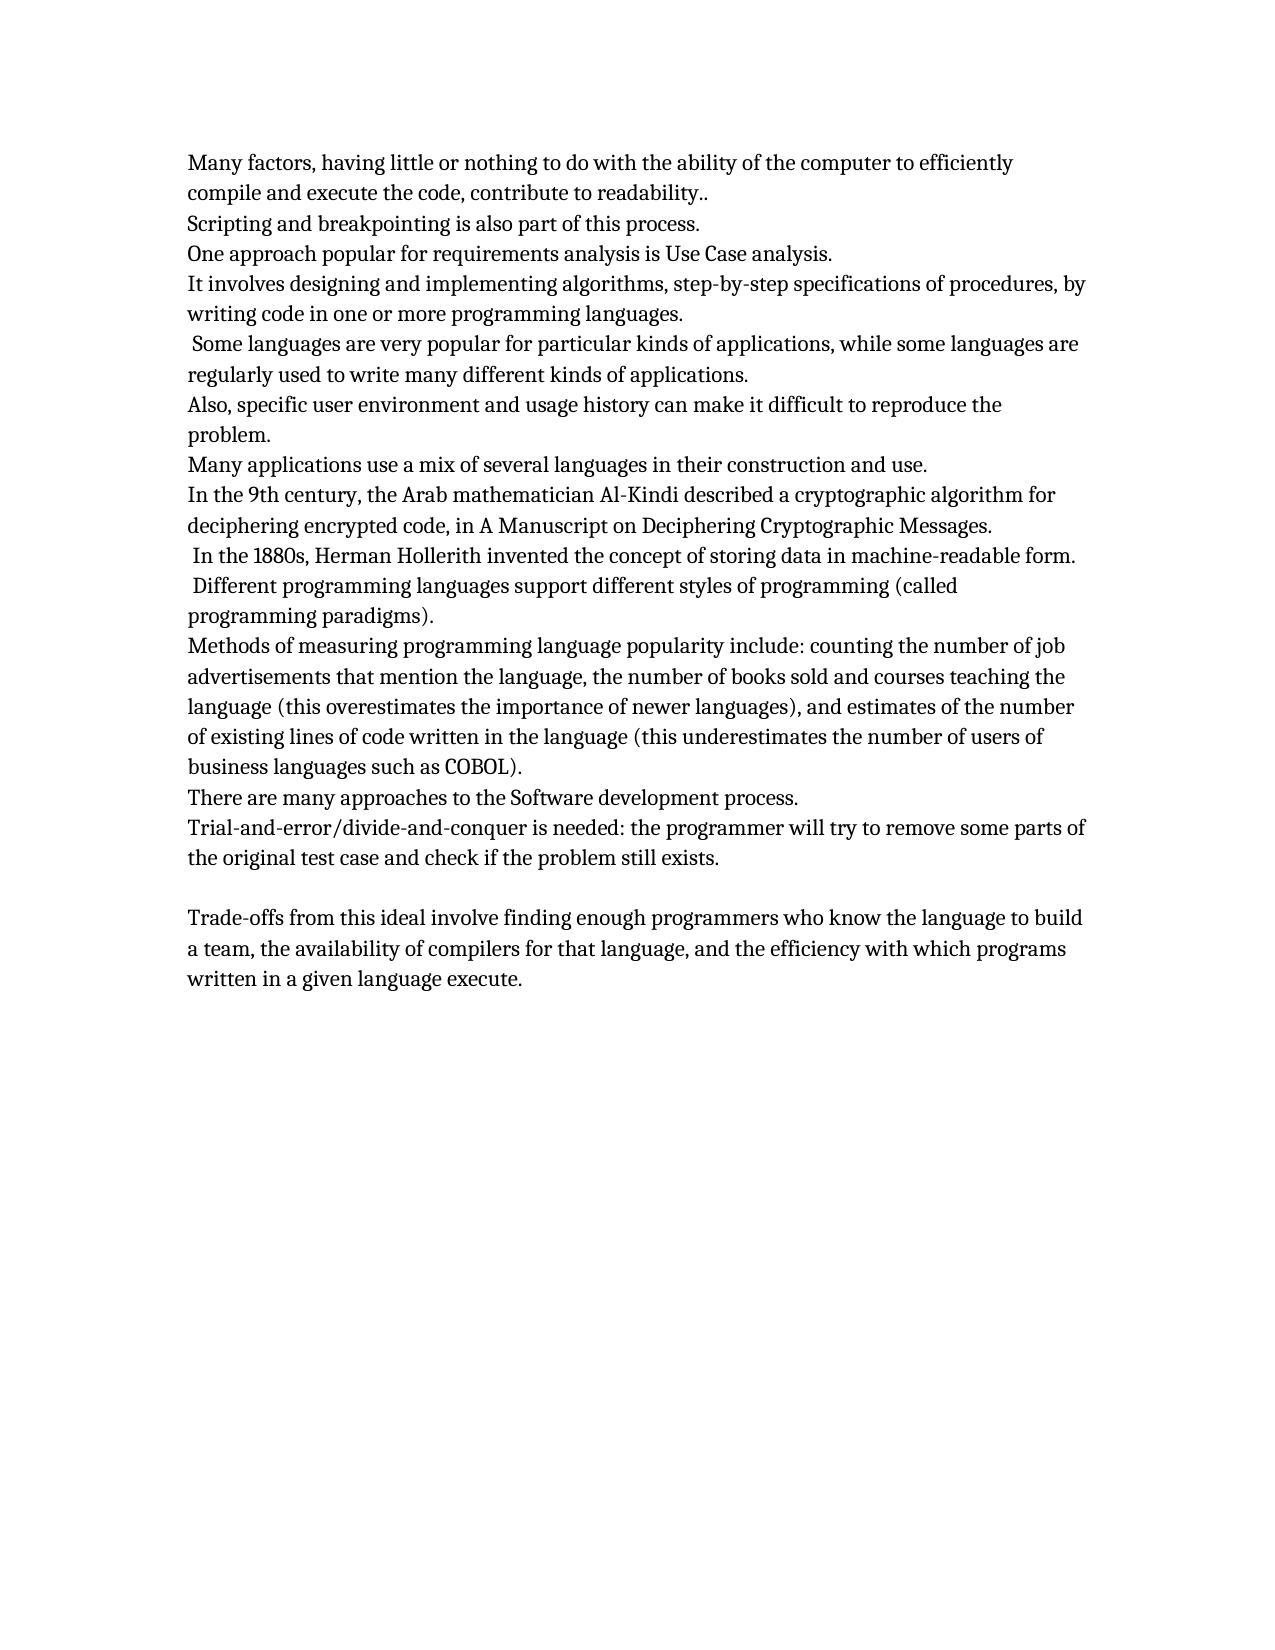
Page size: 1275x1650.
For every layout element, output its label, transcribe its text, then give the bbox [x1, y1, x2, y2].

text Many factors, having little or nothing to do with the ability of the computer to efficiently compile and execute the code, contribute to readability.. Scripting and breakpointing is also part of this process. One approach popular for requirements analysis is Use Case analysis. It involves designing and implementing algorithms, step-by-step specifications of procedures, by writing code in one or more programming languages. Some languages are very popular for particular kinds of applications, while some languages are regularly used to write many different kinds of applications. Also, specific user environment and usage history can make it difficult to reproduce the problem. Many applications use a mix of several languages in their construction and use. In the 9th century, the Arab mathematician Al-Kindi described a cryptographic algorithm for deciphering encrypted code, in A Manuscript on Deciphering Cryptographic Messages. In the 1880s, Herman Hollerith invented the concept of storing data in machine-readable form. Different programming languages support different styles of programming (called programming paradigms). Methods of measuring programming language popularity include: counting the number of job advertisements that mention the language, the number of books sold and courses teaching the language (this overestimates the importance of newer languages), and estimates of the number of existing lines of code written in the language (this underestimates the number of users of business languages such as COBOL). There are many approaches to the Software development process. Trial-and-error/divide-and-conquer is needed: the programmer will try to remove some parts of the original test case and check if the problem still exists. Trade-offs from this ideal involve finding enough programmers who know the language to build a team, the availability of compilers for that language, and the efficiency with which programs written in a given language execute. [187, 150, 1087, 992]
